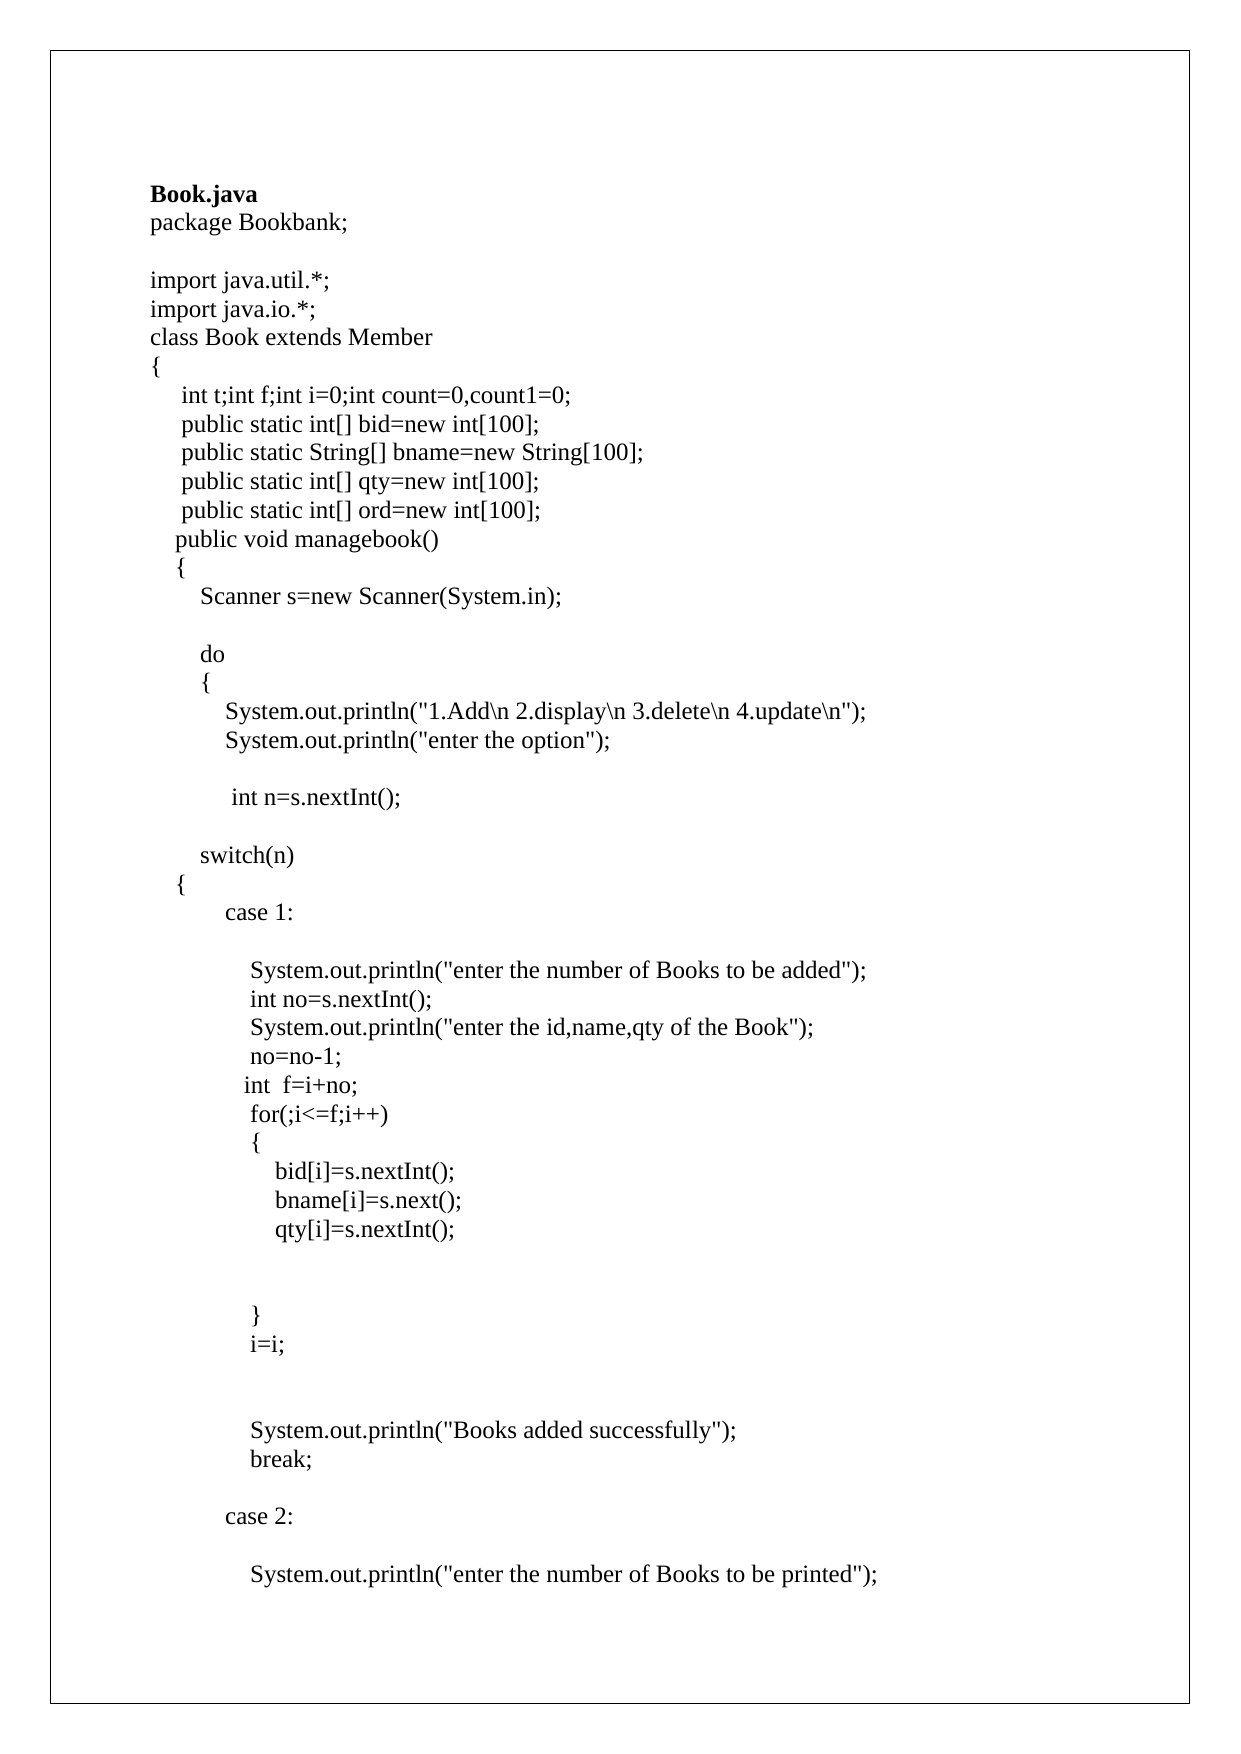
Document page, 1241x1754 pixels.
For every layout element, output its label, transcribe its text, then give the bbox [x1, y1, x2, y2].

text bid[i]=s.nextInt(); [150, 1156, 1090, 1185]
text int t;int f;int i=0;int count=0,count1=0; [150, 380, 1090, 409]
text class Book extends Member [150, 322, 1090, 351]
text case 2: [150, 1501, 1090, 1530]
text System.out.println("enter the number of Books to be printed"); [150, 1559, 1090, 1587]
text case 1: [150, 897, 1090, 926]
text public static String[] bname=new String[100]; [150, 437, 1090, 466]
text switch(n) [150, 840, 1090, 869]
text public static int[] bid=new int[100]; [150, 409, 1090, 437]
text int no=s.nextInt(); [150, 984, 1090, 1012]
text qty[i]=s.nextInt(); [150, 1214, 1090, 1242]
text Book.java [150, 179, 1090, 207]
text { [150, 1127, 1090, 1156]
text public static int[] ord=new int[100]; [150, 495, 1090, 524]
text public void managebook() [150, 524, 1090, 552]
text int n=s.nextInt(); [150, 782, 1090, 811]
text { [150, 869, 1090, 897]
text for(;i<=f;i++) [150, 1099, 1090, 1127]
text } [150, 1300, 1090, 1329]
text import java.io.*; [150, 294, 1090, 322]
text { [150, 351, 1090, 380]
text do [150, 639, 1090, 667]
text i=i; [150, 1329, 1090, 1357]
text System.out.println("Books added successfully"); [150, 1415, 1090, 1444]
text break; [150, 1444, 1090, 1472]
text System.out.println("1.Add\n 2.display\n 3.delete\n 4.update\n"); [150, 696, 1090, 725]
text no=no-1; [150, 1041, 1090, 1070]
text package Bookbank; [150, 207, 1090, 236]
text System.out.println("enter the number of Books to be added"); [150, 955, 1090, 984]
text Scanner s=new Scanner(System.in); [150, 581, 1090, 610]
text bname[i]=s.next(); [150, 1185, 1090, 1214]
text { [150, 552, 1090, 581]
text System.out.println("enter the id,name,qty of the Book"); [150, 1012, 1090, 1041]
text import java.util.*; [150, 265, 1090, 294]
text { [150, 667, 1090, 696]
text public static int[] qty=new int[100]; [150, 466, 1090, 495]
text System.out.println("enter the option"); [150, 725, 1090, 754]
text int f=i+no; [150, 1070, 1090, 1099]
